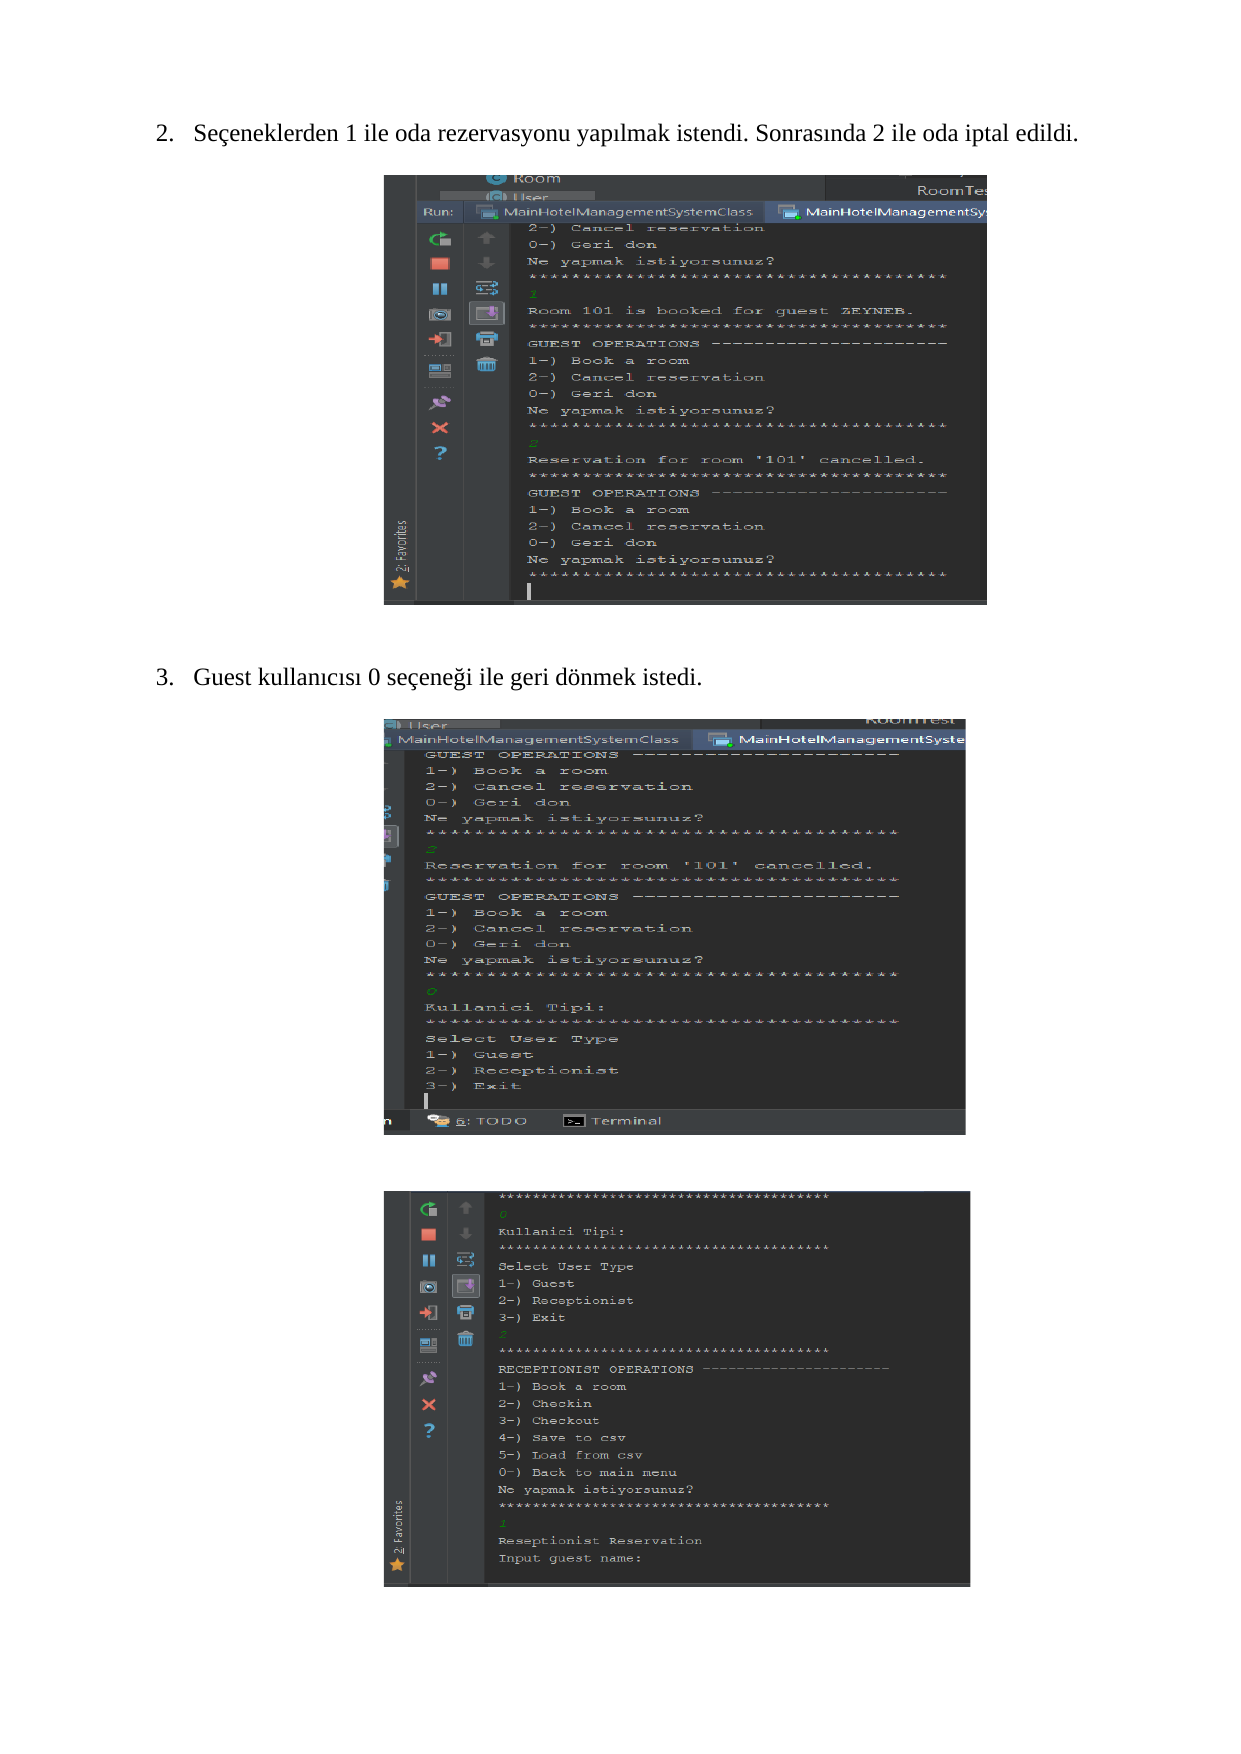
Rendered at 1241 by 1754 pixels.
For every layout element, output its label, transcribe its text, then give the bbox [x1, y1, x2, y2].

list Seçeneklerden 1 ile oda rezervasyonu yapılmak istendi. Sonrasında 2 ile oda iptal edildi. [156, 118, 1122, 147]
picture [383, 1191, 971, 1587]
list Guest kullanıcısı 0 seçeneği ile geri dönmek istedi. [156, 662, 1122, 691]
picture [383, 175, 987, 605]
picture [383, 719, 966, 1135]
